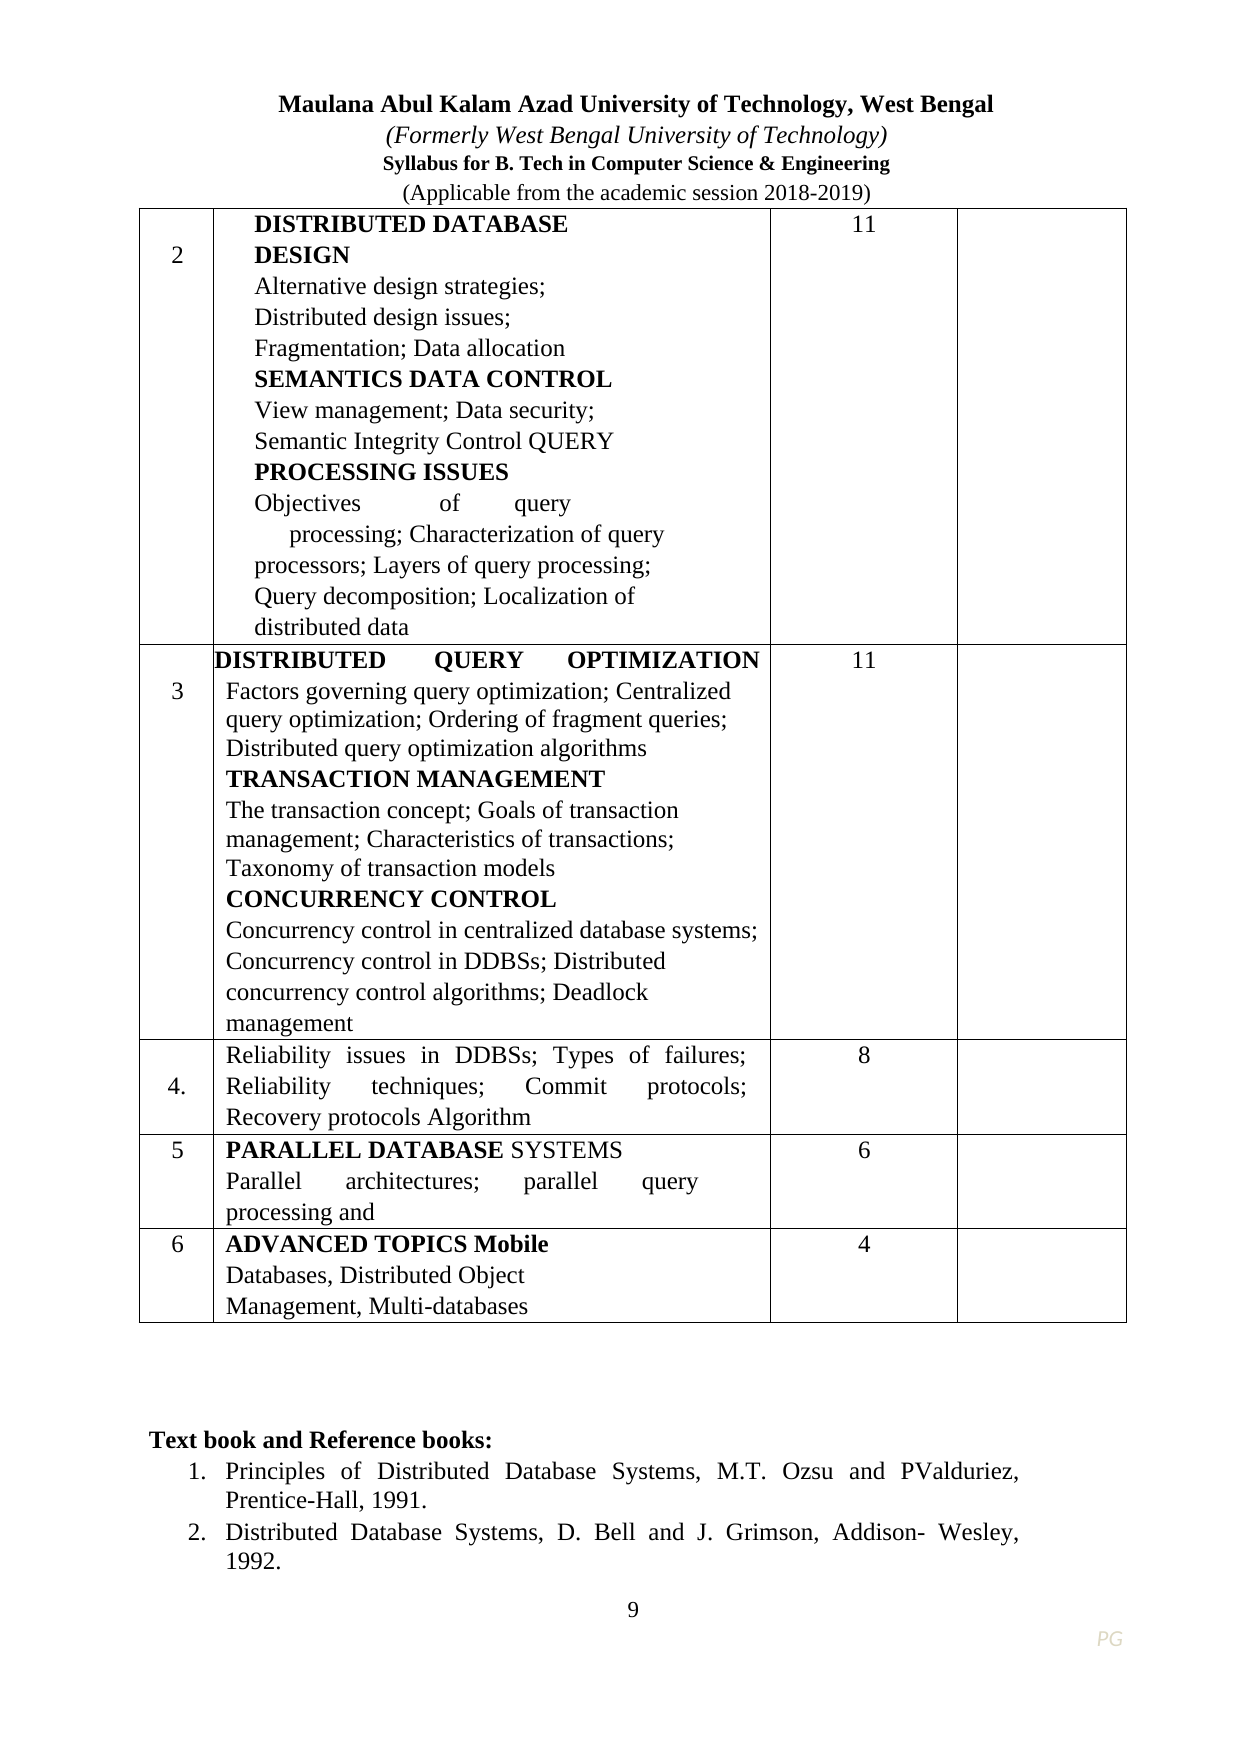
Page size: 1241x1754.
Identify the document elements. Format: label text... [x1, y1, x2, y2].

table_cell 6 [771, 1135, 957, 1228]
table_cell [958, 1229, 1126, 1322]
table_cell 2 [140, 209, 213, 643]
table_cell DISTRIBUTED QUERY OPTIMIZATION Factors governing query optimization; Centralized query optimization; Ordering of fragment queries; Distributed query optimization algorithms TRANSACTION MANAGEMENT The transaction concept; Goals of transaction management; Characteristics of transactions; Taxonomy of transaction models CONCURRENCY CONTROL Concurrency control in centralized database systems; Concurrency control in DDBSs; Distributed concurrency control algorithms; Deadlock management [214, 645, 770, 1039]
text Text book and Reference books: [148, 1426, 1093, 1454]
table_cell 8 [771, 1040, 957, 1133]
table_cell [958, 209, 1126, 643]
list Distributed Database Systems, D. Bell and J. Grimson, Addison- Wesley, 1992. [188, 1517, 1020, 1575]
table_cell 5 [140, 1135, 213, 1228]
table_cell Reliability issues in DDBSs; Types of failures; Reliability techniques; Commit protocols; Recovery protocols Algorithm [214, 1040, 770, 1133]
table_cell 11 [771, 209, 957, 643]
table_cell [958, 645, 1126, 1039]
table_cell ADVANCED TOPICS Mobile Databases, Distributed Object Management, Multi-databases [214, 1229, 770, 1322]
table_cell DISTRIBUTED DATABASE DESIGN Alternative design strategies; Distributed design issues; Fragmentation; Data allocation SEMANTICS DATA CONTROL View management; Data security; Semantic Integrity Control QUERY PROCESSING ISSUES Objectives of query processing; Characterization of query processors; Layers of query processing; Query decomposition; Localization of distributed data [214, 209, 770, 643]
table_cell PARALLEL DATABASE SYSTEMS Parallel architectures; parallel query processing and [214, 1135, 770, 1228]
table_cell 4. [140, 1040, 213, 1133]
table_cell 3 [140, 645, 213, 1039]
table_cell 11 [771, 645, 957, 1039]
table_cell 6 [140, 1229, 213, 1322]
table_cell 4 [771, 1229, 957, 1322]
list Principles of Distributed Database Systems, M.T. Ozsu and PValduriez, Prentice-Hall, 1991. [188, 1456, 1020, 1514]
table_cell [958, 1135, 1126, 1228]
table_cell [958, 1040, 1126, 1133]
